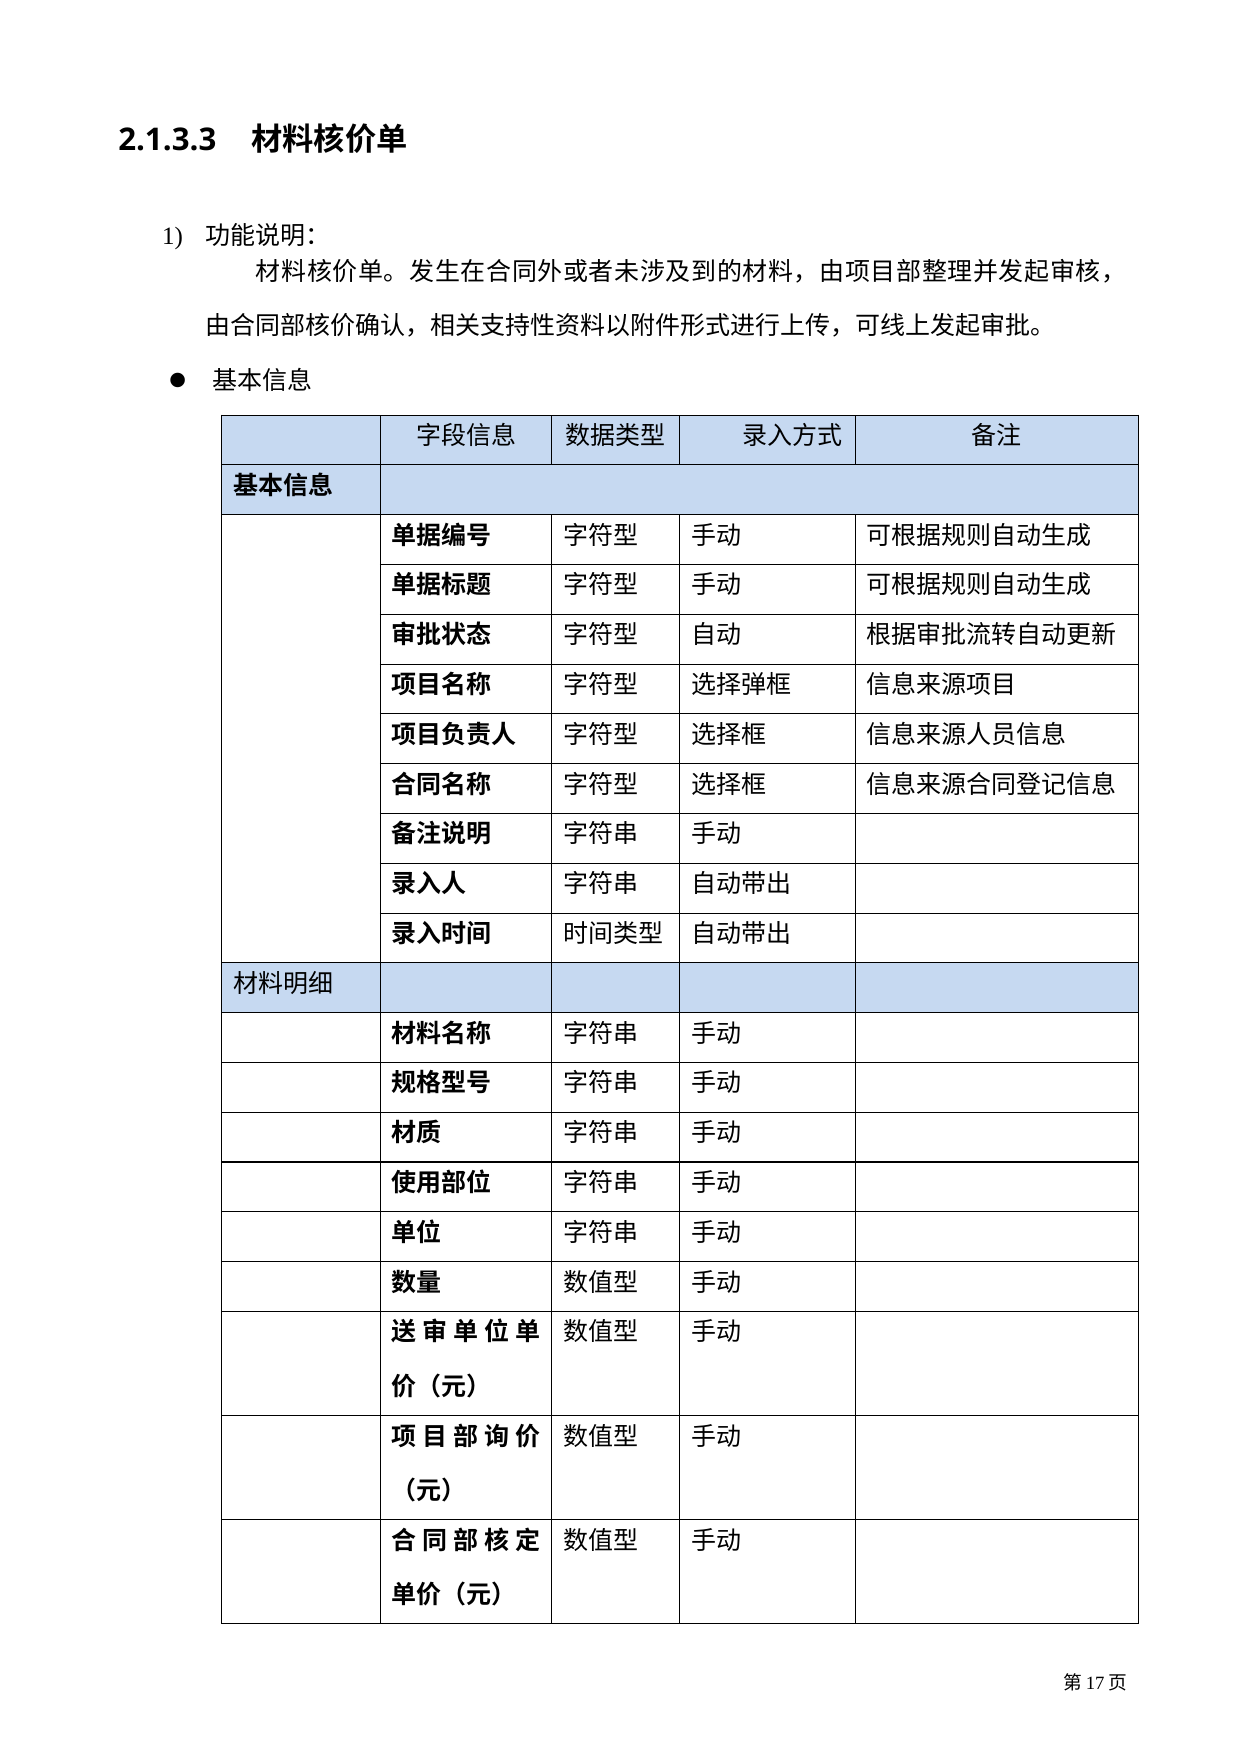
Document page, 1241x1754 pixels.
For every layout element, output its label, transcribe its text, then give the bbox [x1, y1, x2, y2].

table_cell 字符型 [552, 565, 679, 614]
table_cell 手动 [680, 1113, 855, 1161]
table_cell 单位 [381, 1212, 551, 1261]
table_cell [856, 1520, 1138, 1623]
table_cell 字符型 [552, 515, 679, 564]
text 材料核价单。发生在合同外或者未涉及到的材料，由项目部整理并发起审核，由合同部核价确认，相关支持性资料以附件形式进行上传，可线上发起审批。 [206, 251, 1127, 342]
table_cell [381, 963, 551, 1012]
table_cell 可根据规则自动生成 [856, 515, 1138, 564]
table_cell [222, 1212, 380, 1261]
table_cell 审批状态 [381, 615, 551, 663]
table_cell 字符串 [552, 1013, 679, 1062]
table_cell [856, 1063, 1138, 1112]
table_cell 合同名称 [381, 764, 551, 813]
table_cell 时间类型 [552, 914, 679, 962]
table_cell [222, 1163, 380, 1211]
table_cell 手动 [680, 1212, 855, 1261]
table_cell 选择弹框 [680, 665, 855, 713]
table_cell 材料明细 [222, 963, 380, 1012]
table_header 数据类型 [552, 416, 679, 464]
table_cell 手动 [680, 1262, 855, 1311]
table_cell 信息来源项目 [856, 665, 1138, 713]
table_cell [680, 963, 855, 1012]
table_cell 手动 [680, 515, 855, 564]
table_cell [222, 1312, 380, 1415]
table_cell [856, 864, 1138, 912]
table_cell 选择框 [680, 714, 855, 763]
table_cell 字符型 [552, 714, 679, 763]
table_cell 录入时间 [381, 914, 551, 962]
table_cell 手动 [680, 814, 855, 863]
table_cell 手动 [680, 1520, 855, 1623]
table_cell [856, 814, 1138, 863]
table_cell 手动 [680, 1063, 855, 1112]
table_cell 材质 [381, 1113, 551, 1161]
table_cell [222, 1063, 380, 1112]
table_cell 手动 [680, 1163, 855, 1211]
table_cell [381, 465, 1138, 514]
table_cell 项目负责人 [381, 714, 551, 763]
table_cell 自动带出 [680, 914, 855, 962]
table_cell 单据编号 [381, 515, 551, 564]
table_cell 字符串 [552, 1163, 679, 1211]
table_cell 规格型号 [381, 1063, 551, 1112]
table_header 录入方式 [680, 416, 855, 464]
table_header [222, 416, 380, 464]
table_cell 信息来源合同登记信息 [856, 764, 1138, 813]
table_cell [856, 1262, 1138, 1311]
list 基本信息 [168, 360, 1127, 396]
table_cell 信息来源人员信息 [856, 714, 1138, 763]
table_header 字段信息 [381, 416, 551, 464]
table_cell 使用部位 [381, 1163, 551, 1211]
table_cell [856, 1013, 1138, 1062]
table_cell 字符串 [552, 864, 679, 912]
table_cell 字符串 [552, 1113, 679, 1161]
table_cell [856, 1416, 1138, 1519]
table_cell [222, 1262, 380, 1311]
table_cell 数值型 [552, 1312, 679, 1415]
table_cell 项目部询价（元） [381, 1416, 551, 1519]
table_cell 字符型 [552, 764, 679, 813]
table_cell [222, 1520, 380, 1623]
table_cell 手动 [680, 1013, 855, 1062]
table_cell 字符型 [552, 665, 679, 713]
table_cell 项目名称 [381, 665, 551, 713]
table_cell 自动 [680, 615, 855, 663]
table_cell [552, 963, 679, 1012]
table_cell 基本信息 [222, 465, 380, 514]
table_cell [222, 1013, 380, 1062]
table_cell 字符串 [552, 1063, 679, 1112]
table_cell 选择框 [680, 764, 855, 813]
table_cell 数值型 [552, 1520, 679, 1623]
table_cell 合同部核定单价（元） [381, 1520, 551, 1623]
table_cell 根据审批流转自动更新 [856, 615, 1138, 663]
table_cell [856, 1163, 1138, 1211]
table_cell [222, 515, 380, 962]
table_cell [856, 1212, 1138, 1261]
table_cell 数值型 [552, 1262, 679, 1311]
table_cell 自动带出 [680, 864, 855, 912]
table_cell 送审单位单价（元） [381, 1312, 551, 1415]
table_cell 字符串 [552, 1212, 679, 1261]
table_cell 字符串 [552, 814, 679, 863]
table_cell 字符型 [552, 615, 679, 663]
table_header 备注 [856, 416, 1138, 464]
table_cell [856, 1113, 1138, 1161]
table_cell [856, 1312, 1138, 1415]
table_cell 数量 [381, 1262, 551, 1311]
table_cell 录入人 [381, 864, 551, 912]
list 功能说明： [162, 215, 1127, 251]
table_cell 手动 [680, 565, 855, 614]
table_cell [222, 1416, 380, 1519]
subtitle 材料核价单 [118, 114, 1127, 159]
table_cell 单据标题 [381, 565, 551, 614]
table_cell 材料名称 [381, 1013, 551, 1062]
table_cell [222, 1113, 380, 1161]
table_cell 备注说明 [381, 814, 551, 863]
table_cell 可根据规则自动生成 [856, 565, 1138, 614]
table_cell 手动 [680, 1416, 855, 1519]
table_cell [856, 963, 1138, 1012]
table_cell [856, 914, 1138, 962]
table_cell 手动 [680, 1312, 855, 1415]
table_cell 数值型 [552, 1416, 679, 1519]
